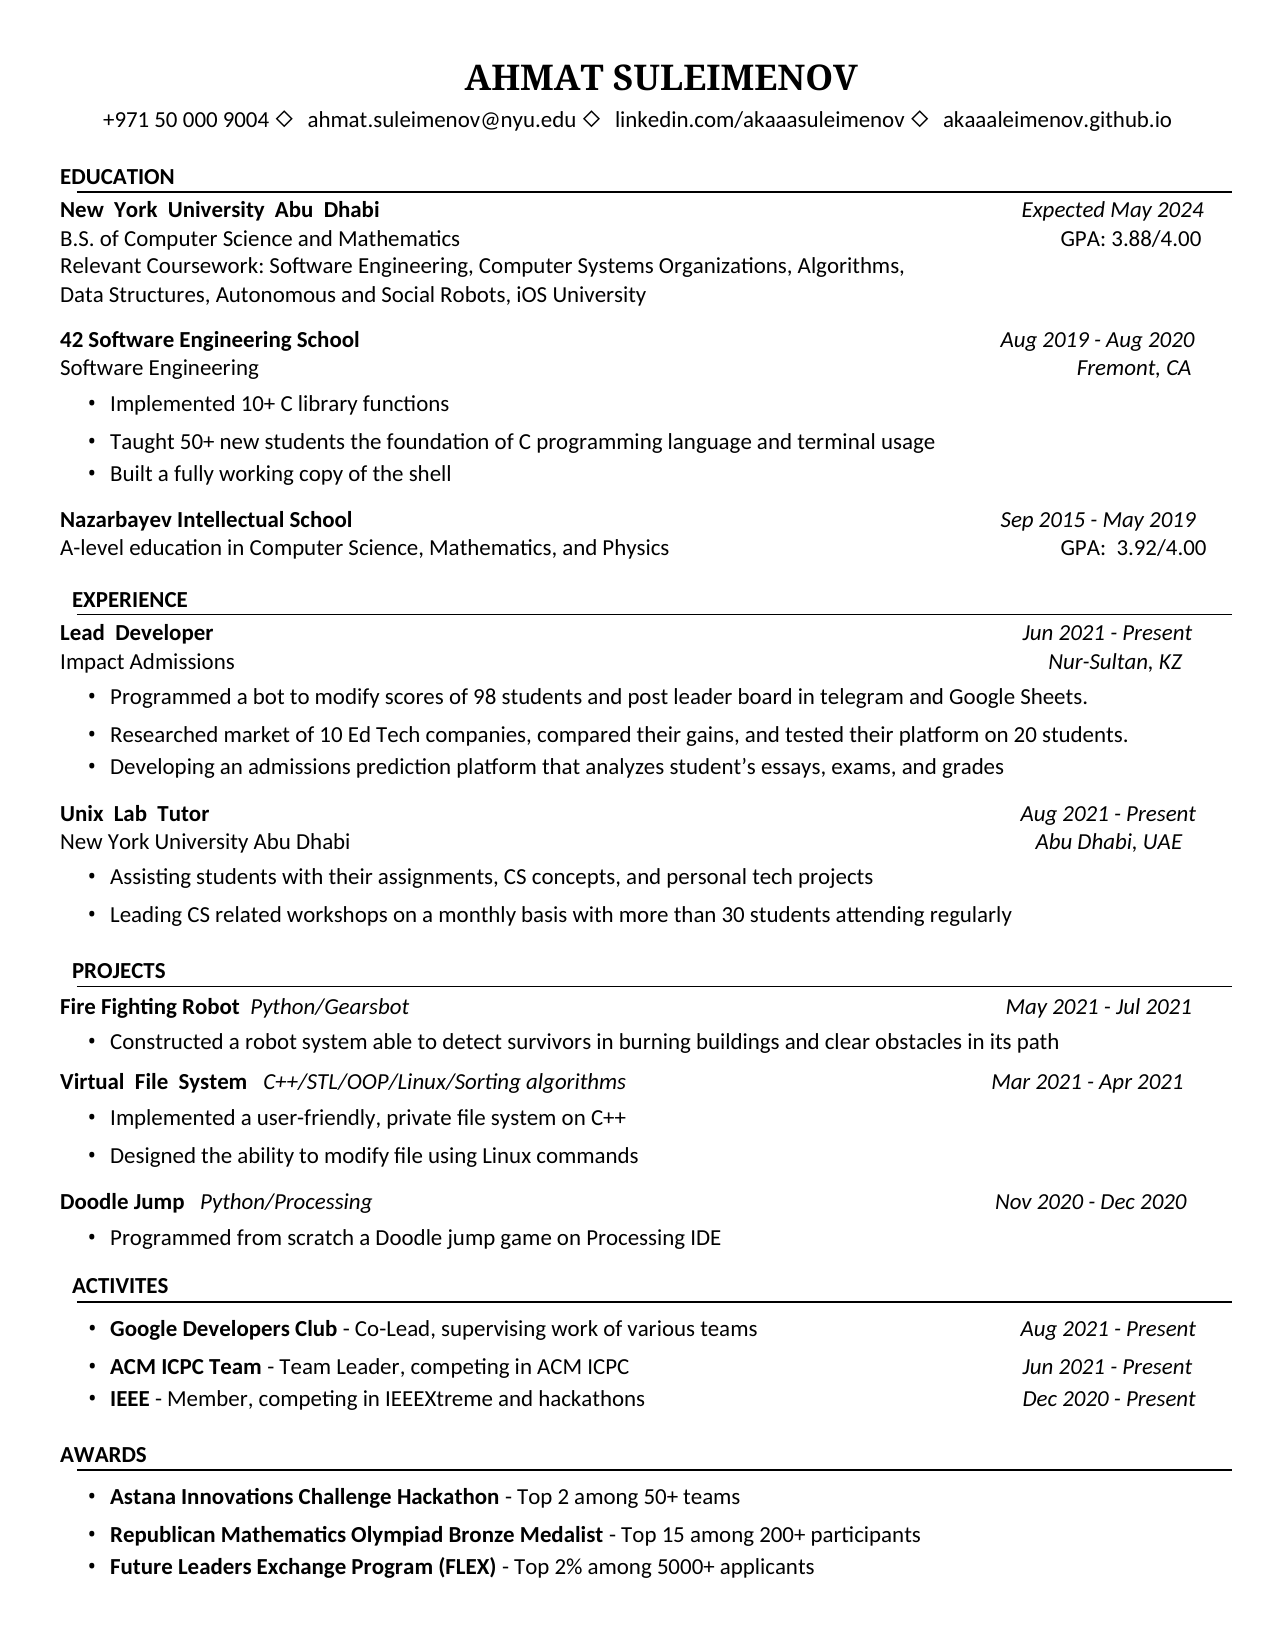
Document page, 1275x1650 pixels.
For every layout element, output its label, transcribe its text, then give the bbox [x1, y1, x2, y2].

list Google Developers Club - Co-Lead, supervising work of various teams Aug 2021 - Present [87, 1303, 1227, 1343]
text Software Engineering Fremont, CA [60, 353, 1227, 381]
list Built a fully working copy of the shell [87, 457, 1227, 488]
text Virtual File System C++/STL/OOP/Linux/Sorting algorithms Mar 2021 - Apr 2021 [60, 1067, 1227, 1095]
list Programmed from scratch a Doodle jump game on Processing IDE [87, 1221, 1227, 1252]
text Lead Developer Jun 2021 - Present [60, 618, 1227, 646]
list Leading CS related workshops on a monthly basis with more than 30 students attending regularly [87, 898, 1227, 930]
list Implemented a user-friendly, private file system on C++ [87, 1100, 1227, 1132]
text Impact Admissions Nur-Sultan, KZ [60, 647, 1227, 675]
text Nazarbayev Intellectual School Sep 2015 - May 2019 [60, 505, 1227, 533]
list Taught 50+ new students the foundation of C programming language and terminal usage [87, 425, 1227, 456]
text Doodle Jump Python/Processing Nov 2020 - Dec 2020 [60, 1187, 1227, 1215]
text Data Structures, Autonomous and Social Robots, iOS University [60, 280, 1227, 308]
text A-level education in Computer Science, Mathematics, and Physics GPA: 3.92/4.00 [60, 533, 1227, 562]
list Developing an admissions prediction platform that analyzes student’s essays, exams, and grades [87, 750, 1227, 781]
text Fire Fighting Robot Python/Gearsbot May 2021 - Jul 2021 [60, 988, 1227, 1020]
list Designed the ability to modify file using Linux commands [87, 1138, 1227, 1170]
text B.S. of Computer Science and Mathematics GPA: 3.88/4.00 Relevant Coursework: Software Engineering, Computer Systems Organizations, Algorithms, [60, 224, 1215, 280]
text Unix Lab Tutor Aug 2021 - Present [60, 799, 1227, 827]
list IEEE - Member, competing in IEEEXtreme and hackathons Dec 2020 - Present [87, 1382, 1227, 1413]
list Researched market of 10 Ed Tech companies, compared their gains, and tested their platform on 20 students. [87, 718, 1227, 749]
text New York University Abu Dhabi Expected May 2024 [60, 195, 1227, 223]
subtitle AWARDS [60, 1440, 1227, 1468]
list Implemented 10+ C library functions [87, 387, 1227, 418]
text 42 Software Engineering School Aug 2019 - Aug 2020 [60, 325, 1227, 353]
subtitle ACTIVITES [60, 1272, 1227, 1299]
list Republican Mathematics Olympiad Bronze Medalist - Top 15 among 200+ participants [87, 1518, 1227, 1549]
list Programmed a bot to modify scores of 98 students and post leader board in telegram and Google Sheets. [87, 680, 1227, 711]
list Future Leaders Exchange Program (FLEX) - Top 2% among 5000+ applicants [87, 1550, 1227, 1581]
text +971 50 000 9004 ⬦ ahmat.suleimenov@nyu.edu ⬦ linkedin.com/akaaasuleimenov ⬦ akaaaleimenov.github.io [95, 105, 1180, 134]
list Assisting students with their assignments, CS concepts, and personal tech projects [87, 860, 1227, 892]
subtitle EXPERIENCE [60, 585, 1227, 613]
text New York University Abu Dhabi Abu Dhabi, UAE [60, 827, 1227, 855]
list Constructed a robot system able to detect survivors in burning buildings and clear obstacles in its path [87, 1025, 1227, 1057]
title AHMAT SULEIMENOV [95, 52, 1180, 100]
list Astana Innovations Challenge Hackathon - Top 2 among 50+ teams [87, 1471, 1227, 1511]
list ACM ICPC Team - Team Leader, competing in ACM ICPC Jun 2021 - Present [87, 1350, 1227, 1381]
subtitle PROJECTS [60, 956, 1227, 984]
subtitle EDUCATION [60, 162, 1227, 190]
